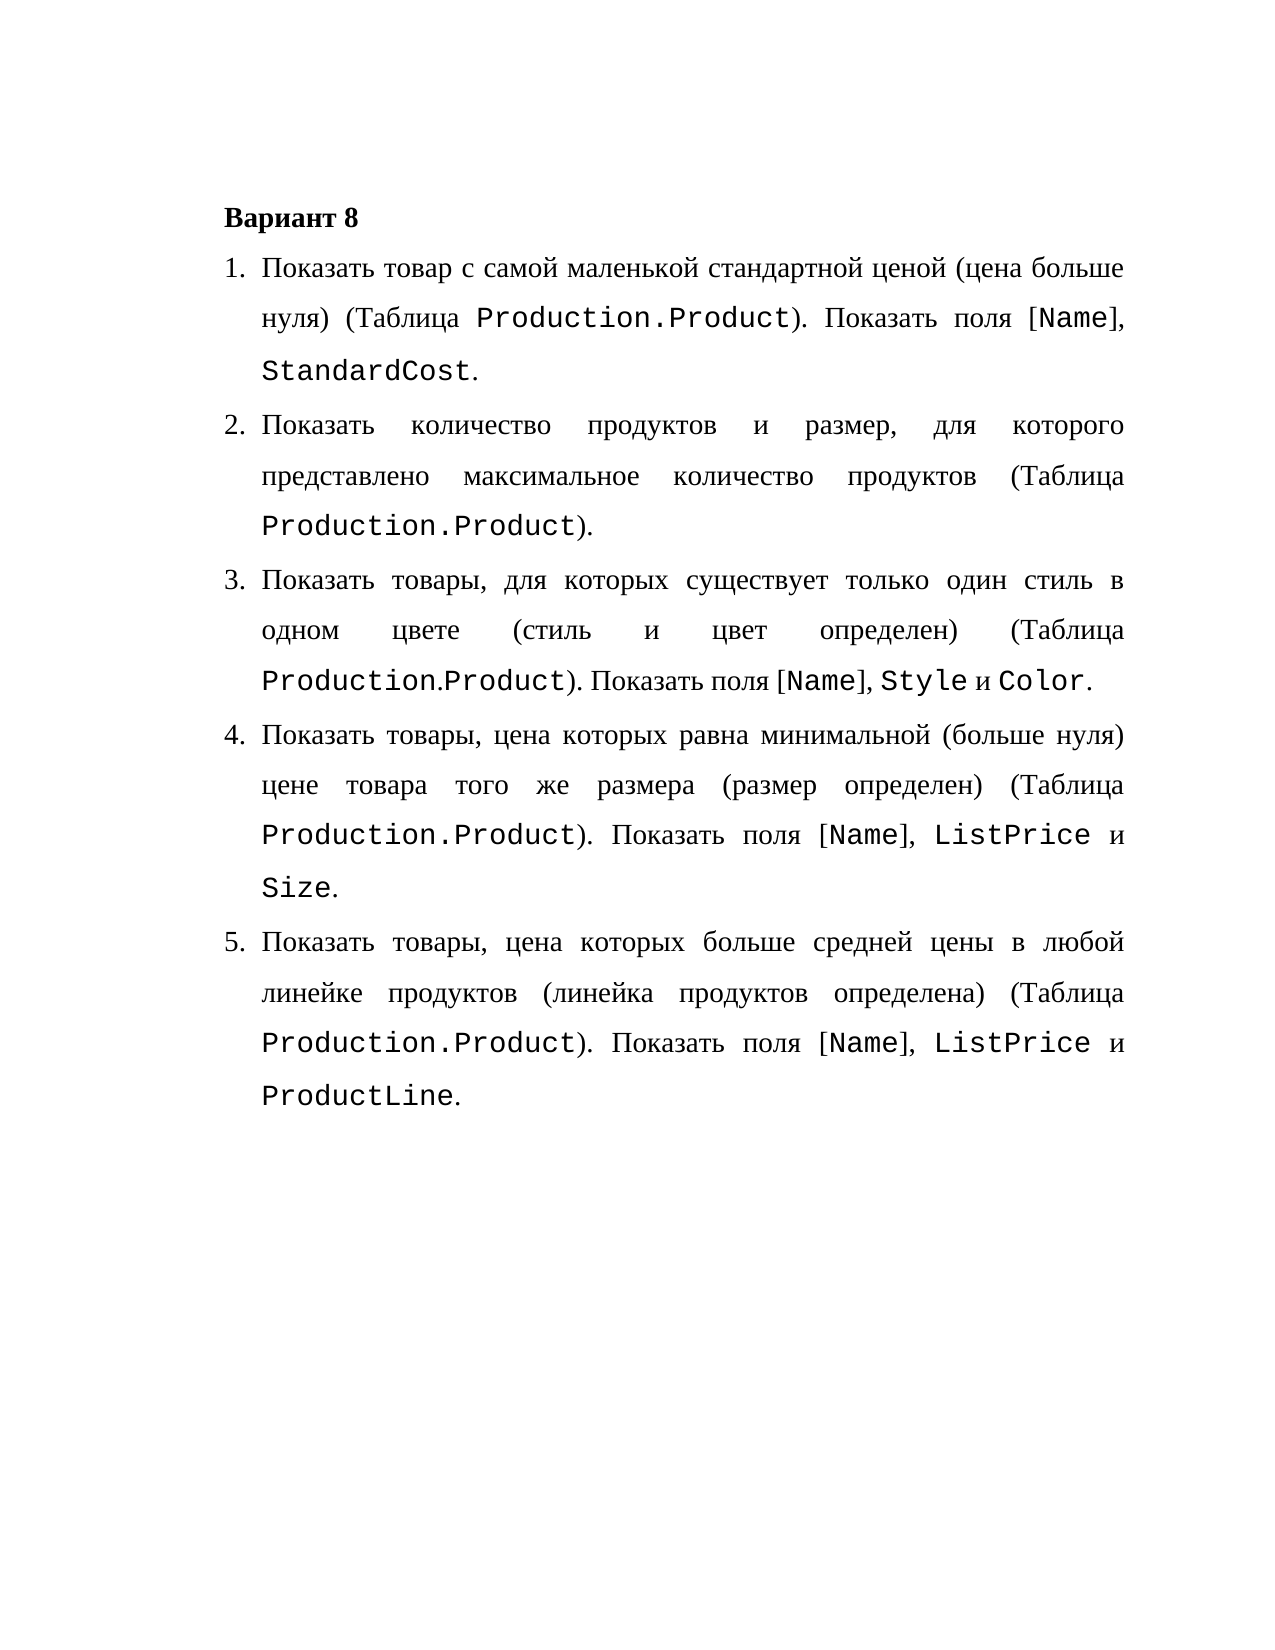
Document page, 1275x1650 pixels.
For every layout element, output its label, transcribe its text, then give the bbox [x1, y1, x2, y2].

list Показать товар с самой маленькой стандартной ценой (цена больше нуля) (Таблица Production.Product). Показать поля [Name], StandardCost. [224, 250, 1125, 389]
list Показать товары, для которых существует только один стиль в одном цвете (стиль и цвет определен) (Таблица Production.Product). Показать поля [Name], Style и Color. [224, 562, 1125, 699]
list Показать количество продуктов и размер, для которого представлено максимальное количество продуктов (Таблица Production.Product). [224, 407, 1125, 544]
subtitle Вариант 8 [150, 200, 1125, 233]
list Показать товары, цена которых больше средней цены в любой линейке продуктов (линейка продуктов определена) (Таблица Production.Product). Показать поля [Name], ListPrice и ProductLine. [224, 924, 1125, 1114]
list Показать товары, цена которых равна минимальной (больше нуля) цене товара того же размера (размер определен) (Таблица Production.Product). Показать поля [Name], ListPrice и Size. [224, 717, 1125, 906]
